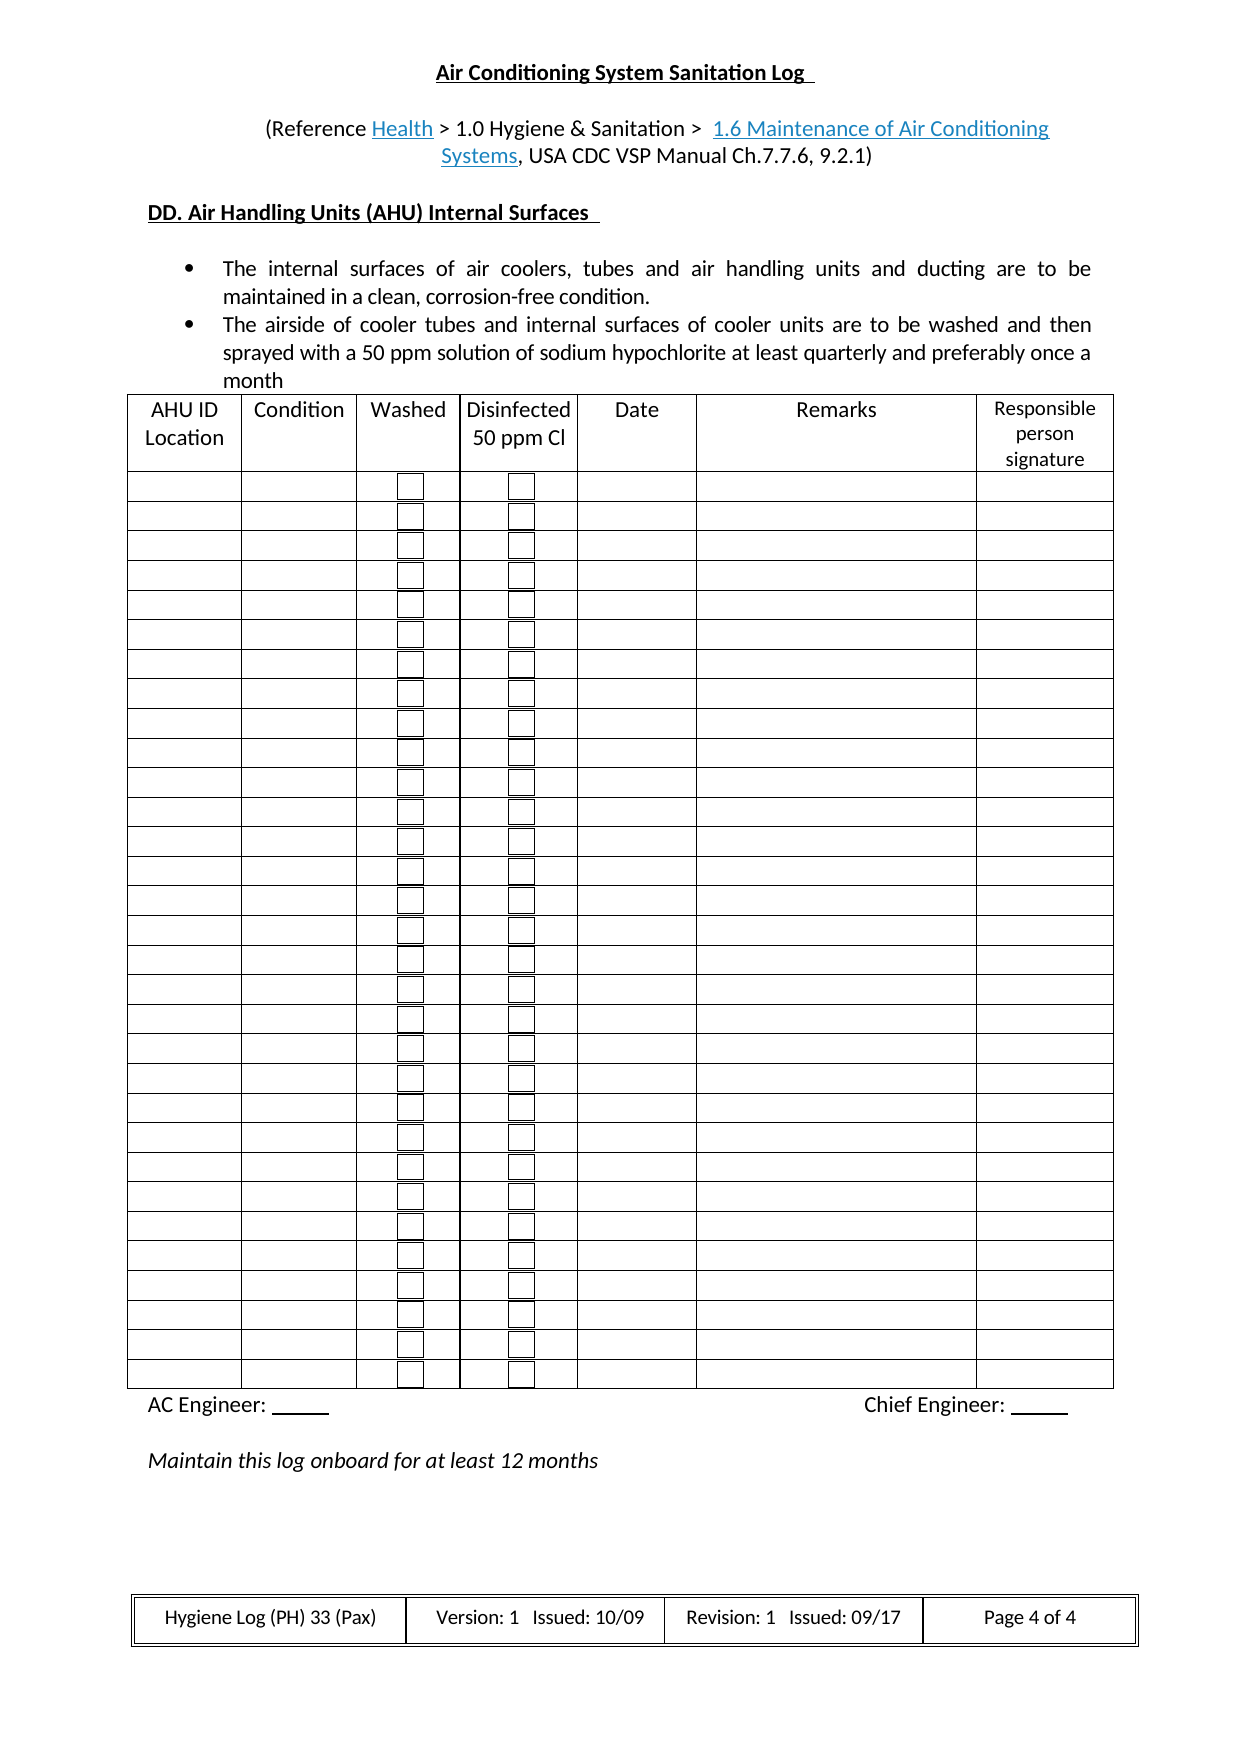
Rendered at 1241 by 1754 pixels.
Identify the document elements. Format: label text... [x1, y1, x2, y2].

table_cell [578, 650, 696, 678]
table_cell [128, 1094, 241, 1122]
table_cell [697, 502, 976, 530]
table_header Disinfected 50 ppm Cl [461, 395, 577, 471]
table_cell [578, 1153, 696, 1181]
table_cell [242, 1153, 356, 1181]
table_cell [977, 946, 1113, 974]
table_header Condition [242, 395, 356, 471]
text AC Engineer: Chief Engineer: [148, 1389, 1092, 1446]
table_cell [242, 650, 356, 678]
table_cell [977, 472, 1113, 501]
table_cell [357, 946, 459, 974]
table_cell [128, 1241, 241, 1270]
table_cell [357, 502, 459, 530]
table_cell [242, 975, 356, 1004]
table_cell [578, 739, 696, 767]
table_cell [977, 620, 1113, 649]
table_cell [578, 768, 696, 797]
table_cell [697, 1271, 976, 1299]
table_cell [128, 1182, 241, 1211]
table_cell [128, 1064, 241, 1092]
table_cell [578, 916, 696, 944]
table_cell [578, 620, 696, 649]
table_cell [461, 739, 577, 767]
table_cell [461, 1005, 577, 1033]
table_cell [357, 531, 459, 560]
table_cell [242, 1301, 356, 1329]
table_cell [128, 946, 241, 974]
table_cell [578, 502, 696, 530]
table_cell [977, 650, 1113, 678]
table_cell [357, 1182, 459, 1211]
table_cell [461, 1094, 577, 1122]
table_cell [697, 1153, 976, 1181]
table_cell [697, 827, 976, 856]
table_cell [578, 1034, 696, 1063]
table_cell [977, 1094, 1113, 1122]
table_cell [461, 1330, 577, 1359]
table_cell [357, 886, 459, 915]
table_cell [697, 650, 976, 678]
table_cell [128, 827, 241, 856]
table_cell [242, 472, 356, 501]
table_cell [461, 502, 577, 530]
table_cell [128, 886, 241, 915]
table_cell [128, 620, 241, 649]
table_cell [697, 1182, 976, 1211]
table_cell [578, 1182, 696, 1211]
table_cell [578, 591, 696, 619]
table_cell [128, 709, 241, 737]
table_cell [697, 472, 976, 501]
table_cell [578, 679, 696, 708]
table_cell [461, 768, 577, 797]
table_cell [461, 650, 577, 678]
table_cell [977, 975, 1113, 1004]
table_cell [128, 798, 241, 826]
table_cell [697, 679, 976, 708]
table_cell [357, 798, 459, 826]
table_cell [697, 1064, 976, 1092]
table_cell [128, 472, 241, 501]
table_cell [697, 591, 976, 619]
table_header AHU ID Location [128, 395, 241, 471]
table_cell [697, 857, 976, 885]
table_cell [357, 1301, 459, 1329]
table_cell [977, 1123, 1113, 1152]
table_cell [578, 975, 696, 1004]
table_cell [357, 472, 459, 501]
table_cell [242, 946, 356, 974]
table_cell [461, 679, 577, 708]
table_cell [697, 1005, 976, 1033]
table_cell [461, 857, 577, 885]
table_cell [461, 1123, 577, 1152]
table_cell [242, 1094, 356, 1122]
table_cell [977, 916, 1113, 944]
table_cell [461, 1301, 577, 1329]
table_cell [578, 1005, 696, 1033]
table_cell [128, 768, 241, 797]
table_cell [242, 591, 356, 619]
table_cell [357, 1034, 459, 1063]
table_cell [977, 1271, 1113, 1299]
table_cell [357, 1153, 459, 1181]
table_cell [697, 1241, 976, 1270]
table_cell [242, 1034, 356, 1063]
table_cell [461, 946, 577, 974]
table_cell [128, 1005, 241, 1033]
table_cell [977, 591, 1113, 619]
table_cell [357, 739, 459, 767]
table_cell [977, 1212, 1113, 1240]
table_cell [977, 1182, 1113, 1211]
table_cell [357, 1123, 459, 1152]
table_cell [461, 1153, 577, 1181]
table_cell [357, 1212, 459, 1240]
table_cell [977, 679, 1113, 708]
table_cell [461, 1241, 577, 1270]
table_cell [357, 591, 459, 619]
table_cell [357, 561, 459, 589]
table_cell [697, 768, 976, 797]
table_cell [128, 739, 241, 767]
table_cell [357, 975, 459, 1004]
table_cell [578, 1212, 696, 1240]
table_cell [128, 679, 241, 708]
table_cell [128, 1330, 241, 1359]
table_cell [977, 1301, 1113, 1329]
table_cell [461, 1034, 577, 1063]
table_cell [128, 1271, 241, 1299]
table_cell [578, 1301, 696, 1329]
table_header Responsible person signature [977, 395, 1113, 471]
table_cell [461, 886, 577, 915]
table_cell [357, 650, 459, 678]
table_cell [977, 502, 1113, 530]
table_cell [461, 472, 577, 501]
table_cell [242, 827, 356, 856]
table_cell [128, 1153, 241, 1181]
table_cell [461, 591, 577, 619]
table_cell [128, 1034, 241, 1063]
table_cell [697, 709, 976, 737]
table_cell [128, 650, 241, 678]
table_cell [578, 1330, 696, 1359]
table_cell [697, 916, 976, 944]
table_cell [977, 886, 1113, 915]
table_cell [977, 1330, 1113, 1359]
list The internal surfaces of air coolers, tubes and air handling units and ducting are to be maintained in a clean, corrosion-free condition. [185, 254, 1092, 310]
table_cell [242, 1271, 356, 1299]
text Maintain this log onboard for at least 12 months [148, 1446, 1092, 1474]
table_header Remarks [697, 395, 976, 471]
table_cell [242, 1182, 356, 1211]
table_cell [242, 798, 356, 826]
table_cell [357, 768, 459, 797]
table_cell [977, 561, 1113, 589]
text DD. Air Handling Units (AHU) Internal Surfaces [148, 198, 1092, 226]
table_cell [461, 798, 577, 826]
table_cell [357, 1064, 459, 1092]
table_cell [242, 709, 356, 737]
table_cell [128, 1301, 241, 1329]
table_cell [461, 827, 577, 856]
table_cell [461, 916, 577, 944]
table_cell [697, 1212, 976, 1240]
table_cell [461, 531, 577, 560]
table_cell [578, 1360, 696, 1388]
table_header Washed [357, 395, 459, 471]
table_cell [697, 1094, 976, 1122]
table_cell [242, 768, 356, 797]
table_cell [578, 1241, 696, 1270]
table_cell [128, 1123, 241, 1152]
list The airside of cooler tubes and internal surfaces of cooler units are to be washed and then sprayed with a 50 ppm solution of sodium hypochlorite at least quarterly and preferably once a month [185, 310, 1092, 394]
table_cell [697, 886, 976, 915]
table_cell [128, 1360, 241, 1388]
table_cell [461, 975, 577, 1004]
table_cell [357, 1241, 459, 1270]
table_cell [357, 827, 459, 856]
table_cell [357, 1005, 459, 1033]
table_cell [697, 1034, 976, 1063]
table_cell [697, 1301, 976, 1329]
table_cell [242, 1330, 356, 1359]
table_cell [357, 1271, 459, 1299]
table_cell [977, 1241, 1113, 1270]
table_cell [697, 1123, 976, 1152]
table_cell [977, 709, 1113, 737]
table_cell [242, 916, 356, 944]
table_cell [461, 1271, 577, 1299]
table_cell [697, 1360, 976, 1388]
table_cell [461, 620, 577, 649]
table_cell [977, 1064, 1113, 1092]
table_cell [128, 916, 241, 944]
table_header Date [578, 395, 696, 471]
table_cell [578, 946, 696, 974]
table_cell [977, 739, 1113, 767]
table_cell [357, 1094, 459, 1122]
table_cell [128, 857, 241, 885]
table_cell [697, 531, 976, 560]
table_cell [357, 916, 459, 944]
table_cell [242, 1123, 356, 1152]
table_cell [461, 709, 577, 737]
table_cell [578, 1094, 696, 1122]
table_cell [977, 857, 1113, 885]
table_cell [128, 502, 241, 530]
table_cell [242, 1005, 356, 1033]
table_cell [697, 946, 976, 974]
table_cell [977, 798, 1113, 826]
table_cell [242, 739, 356, 767]
table_cell [242, 886, 356, 915]
table_cell [578, 857, 696, 885]
table_cell [578, 709, 696, 737]
table_cell [578, 561, 696, 589]
table_cell [697, 975, 976, 1004]
table_cell [697, 739, 976, 767]
table_cell [578, 472, 696, 501]
table_cell [357, 620, 459, 649]
table_cell [357, 1360, 459, 1388]
table_cell [578, 798, 696, 826]
table_cell [242, 502, 356, 530]
table_cell [242, 1212, 356, 1240]
table_cell [578, 1123, 696, 1152]
table_cell [357, 857, 459, 885]
table_cell [242, 561, 356, 589]
table_cell [697, 561, 976, 589]
table_cell [461, 1360, 577, 1388]
table_cell [242, 1360, 356, 1388]
table_cell [242, 531, 356, 560]
table_cell [697, 620, 976, 649]
table_cell [242, 1241, 356, 1270]
table_cell [977, 768, 1113, 797]
table_cell [242, 679, 356, 708]
table_cell [242, 620, 356, 649]
table_cell [461, 1182, 577, 1211]
table_cell [977, 531, 1113, 560]
table_cell [242, 1064, 356, 1092]
table_cell [461, 561, 577, 589]
table_cell [578, 827, 696, 856]
table_cell [977, 827, 1113, 856]
table_cell [242, 857, 356, 885]
table_cell [461, 1064, 577, 1092]
table_cell [697, 798, 976, 826]
table_cell [357, 679, 459, 708]
table_cell [578, 1064, 696, 1092]
table_cell [128, 561, 241, 589]
table_cell [461, 1212, 577, 1240]
table_cell [977, 1360, 1113, 1388]
table_cell [977, 1153, 1113, 1181]
table_cell [128, 975, 241, 1004]
table_cell [578, 1271, 696, 1299]
table_cell [697, 1330, 976, 1359]
table_cell [578, 886, 696, 915]
table_cell [128, 1212, 241, 1240]
table_cell [128, 591, 241, 619]
table_cell [357, 709, 459, 737]
table_cell [357, 1330, 459, 1359]
table_cell [578, 531, 696, 560]
table_cell [977, 1005, 1113, 1033]
table_cell [977, 1034, 1113, 1063]
table_cell [128, 531, 241, 560]
